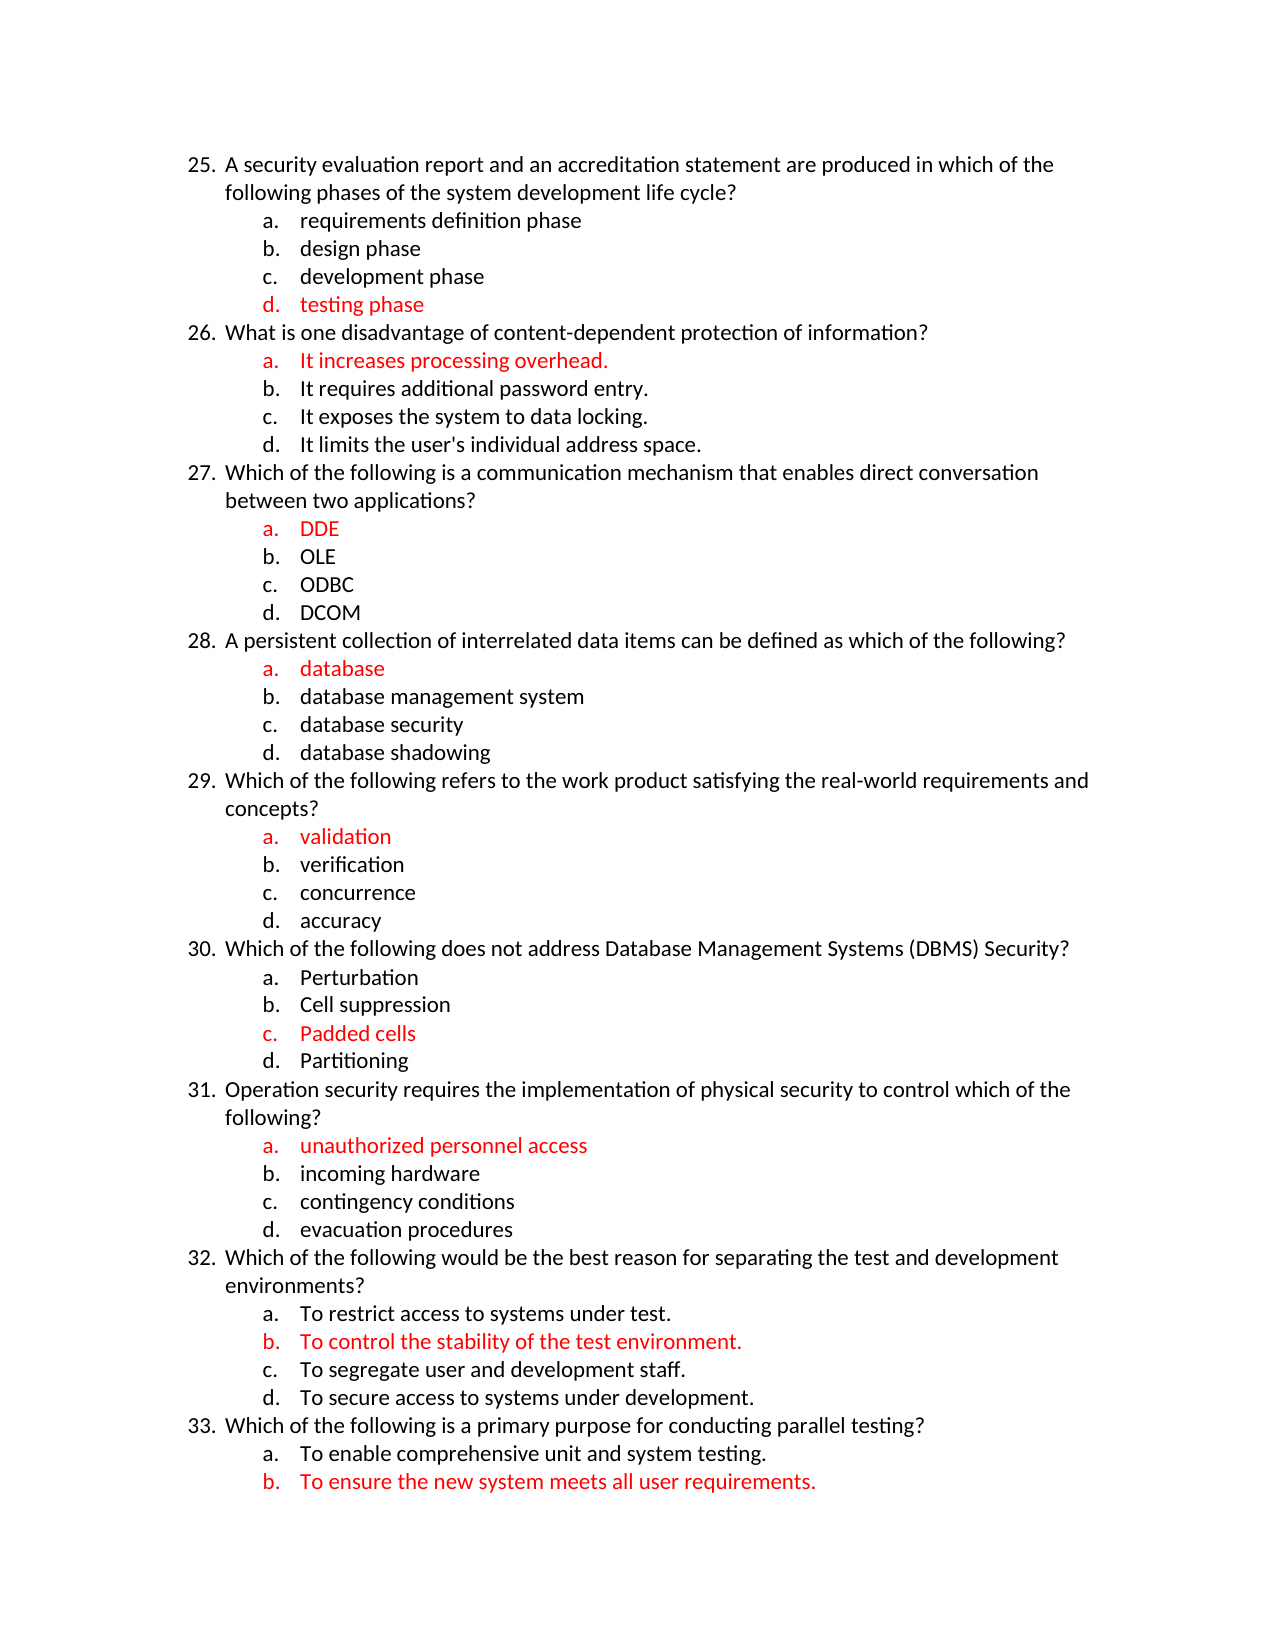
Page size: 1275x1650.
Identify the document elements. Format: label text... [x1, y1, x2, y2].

list To segregate user and development staff. [262, 1355, 1125, 1383]
list database [262, 654, 1125, 682]
list Which of the following is a communication mechanism that enables direct conversation between two applications? [187, 458, 1125, 514]
list Perturbation [262, 963, 1125, 991]
list It exposes the system to data locking. [262, 402, 1125, 430]
list To control the stability of the test environment. [262, 1327, 1125, 1355]
list Which of the following is a primary purpose for conducting parallel testing? [187, 1411, 1125, 1439]
list unauthorized personnel access [262, 1131, 1125, 1159]
list A persistent collection of interrelated data items can be defined as which of the following? [187, 626, 1125, 654]
list To enable comprehensive unit and system testing. [262, 1439, 1125, 1467]
list incoming hardware [262, 1159, 1125, 1187]
list It limits the user's individual address space. [262, 430, 1125, 458]
list contingency conditions [262, 1187, 1125, 1215]
list Partitioning [262, 1047, 1125, 1075]
list development phase [262, 262, 1125, 290]
list database management system [262, 682, 1125, 710]
list Which of the following refers to the work product satisfying the real-world requirements and concepts? [187, 766, 1125, 822]
list verification [262, 851, 1125, 878]
list database security [262, 710, 1125, 738]
list It increases processing overhead. [262, 346, 1125, 374]
list ODBC [262, 570, 1125, 598]
list Operation security requires the implementation of physical security to control which of the following? [187, 1075, 1125, 1131]
list database shadowing [262, 738, 1125, 766]
list design phase [262, 234, 1125, 262]
list What is one disadvantage of content-dependent protection of information? [187, 318, 1125, 346]
list It requires additional password entry. [262, 374, 1125, 402]
list concurrence [262, 878, 1125, 907]
list DCOM [262, 598, 1125, 626]
list To ensure the new system meets all user requirements. [262, 1467, 1125, 1495]
list Cell suppression [262, 991, 1125, 1019]
list To secure access to systems under development. [262, 1383, 1125, 1411]
list DDE [262, 514, 1125, 542]
list testing phase [262, 290, 1125, 318]
list OLE [262, 542, 1125, 570]
list Which of the following does not address Database Management Systems (DBMS) Security? [187, 934, 1125, 963]
list Which of the following would be the best reason for separating the test and development environments? [187, 1243, 1125, 1299]
list To restrict access to systems under test. [262, 1299, 1125, 1327]
list accuracy [262, 907, 1125, 934]
list requirements definition phase [262, 206, 1125, 234]
list Padded cells [262, 1019, 1125, 1047]
list evacuation procedures [262, 1215, 1125, 1243]
list validation [262, 822, 1125, 851]
list A security evaluation report and an accreditation statement are produced in which of the following phases of the system development life cycle? [187, 150, 1125, 206]
